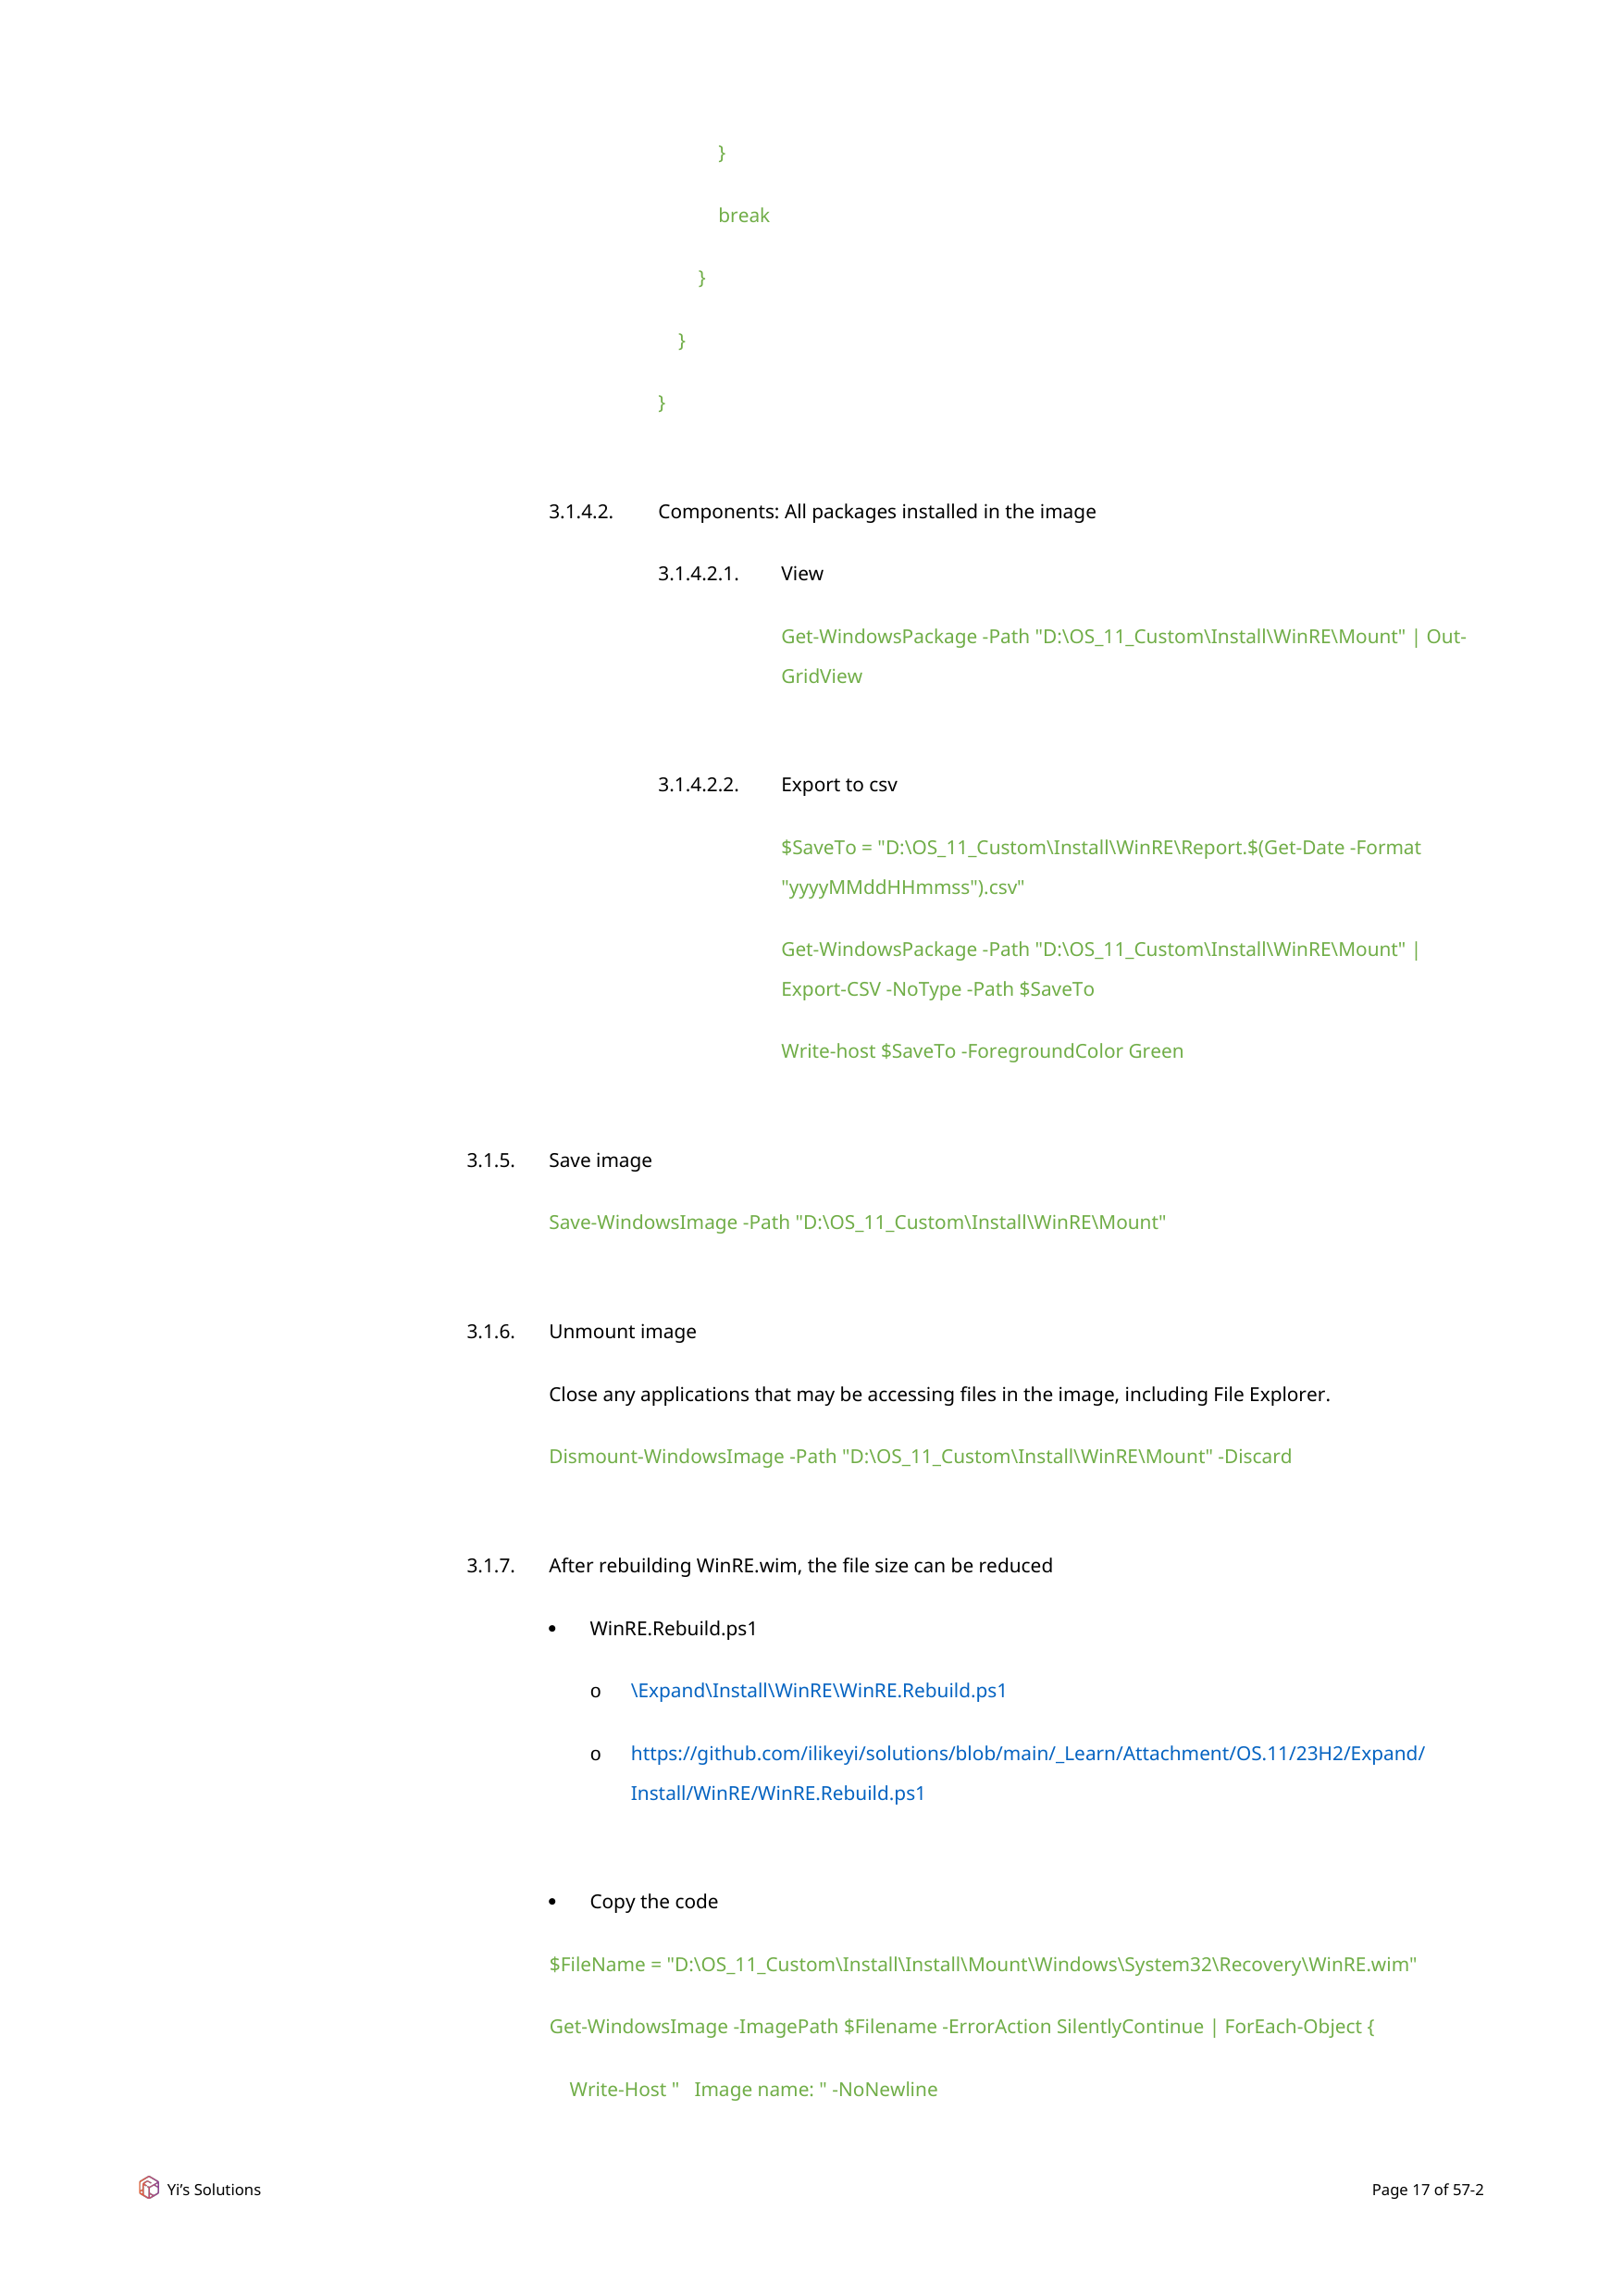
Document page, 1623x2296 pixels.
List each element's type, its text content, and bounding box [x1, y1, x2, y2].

list Write-host $SaveTo -ForegroundColor Green [781, 1037, 1484, 1064]
list Get-WindowsPackage -Path "D:\OS_11_Custom\Install\WinRE\Mount" | Export-CSV -NoType -Path $SaveTo [781, 936, 1484, 1001]
text Dismount-WindowsImage -Path "D:\OS_11_Custom\Install\WinRE\Mount" -Discard [549, 1443, 1484, 1470]
list \Expand\Install\WinRE\WinRE.Rebuild.ps1 [589, 1677, 1484, 1704]
text Write-Host " Image name: " -NoNewline [550, 2076, 1484, 2103]
text $FileName = "D:\OS_11_Custom\Install\Install\Mount\Windows\System32\Recovery\WinRE.wim" [550, 1951, 1484, 1977]
list WinRE.Rebuild.ps1 [549, 1615, 1484, 1641]
subtitle View [658, 561, 1484, 587]
list https://github.com/ilikeyi/solutions/blob/main/_Learn/Attachment/OS.11/23H2/Expand/Install/WinRE/WinRE.Rebuild.ps1 [589, 1740, 1484, 1806]
text break [658, 202, 1484, 228]
picture [139, 2176, 159, 2199]
text Get-WindowsImage -ImagePath $Filename -ErrorAction SilentlyContinue | ForEach-Object { [550, 2014, 1484, 2040]
text } [658, 389, 1484, 416]
subtitle After rebuilding WinRE.wim, the file size can be reduced [466, 1552, 1484, 1579]
list Get-WindowsPackage -Path "D:\OS_11_Custom\Install\WinRE\Mount" | Out-GridView [781, 623, 1484, 689]
list $SaveTo = "D:\OS_11_Custom\Install\WinRE\Report.$(Get-Date -Format "yyyyMMddHHmmss").csv" [781, 834, 1484, 900]
text } [658, 139, 1484, 165]
text Close any applications that may be accessing files in the image, including File Explorer. [549, 1381, 1484, 1407]
subtitle Export to csv [658, 771, 1484, 798]
subtitle Save image [466, 1147, 1484, 1173]
subtitle Components: All packages installed in the image [549, 498, 1484, 524]
list Copy the code [549, 1888, 1484, 1915]
text Save-WindowsImage -Path "D:\OS_11_Custom\Install\WinRE\Mount" [549, 1210, 1484, 1235]
subtitle Unmount image [466, 1318, 1484, 1345]
text } [658, 264, 1484, 291]
text } [658, 327, 1484, 353]
